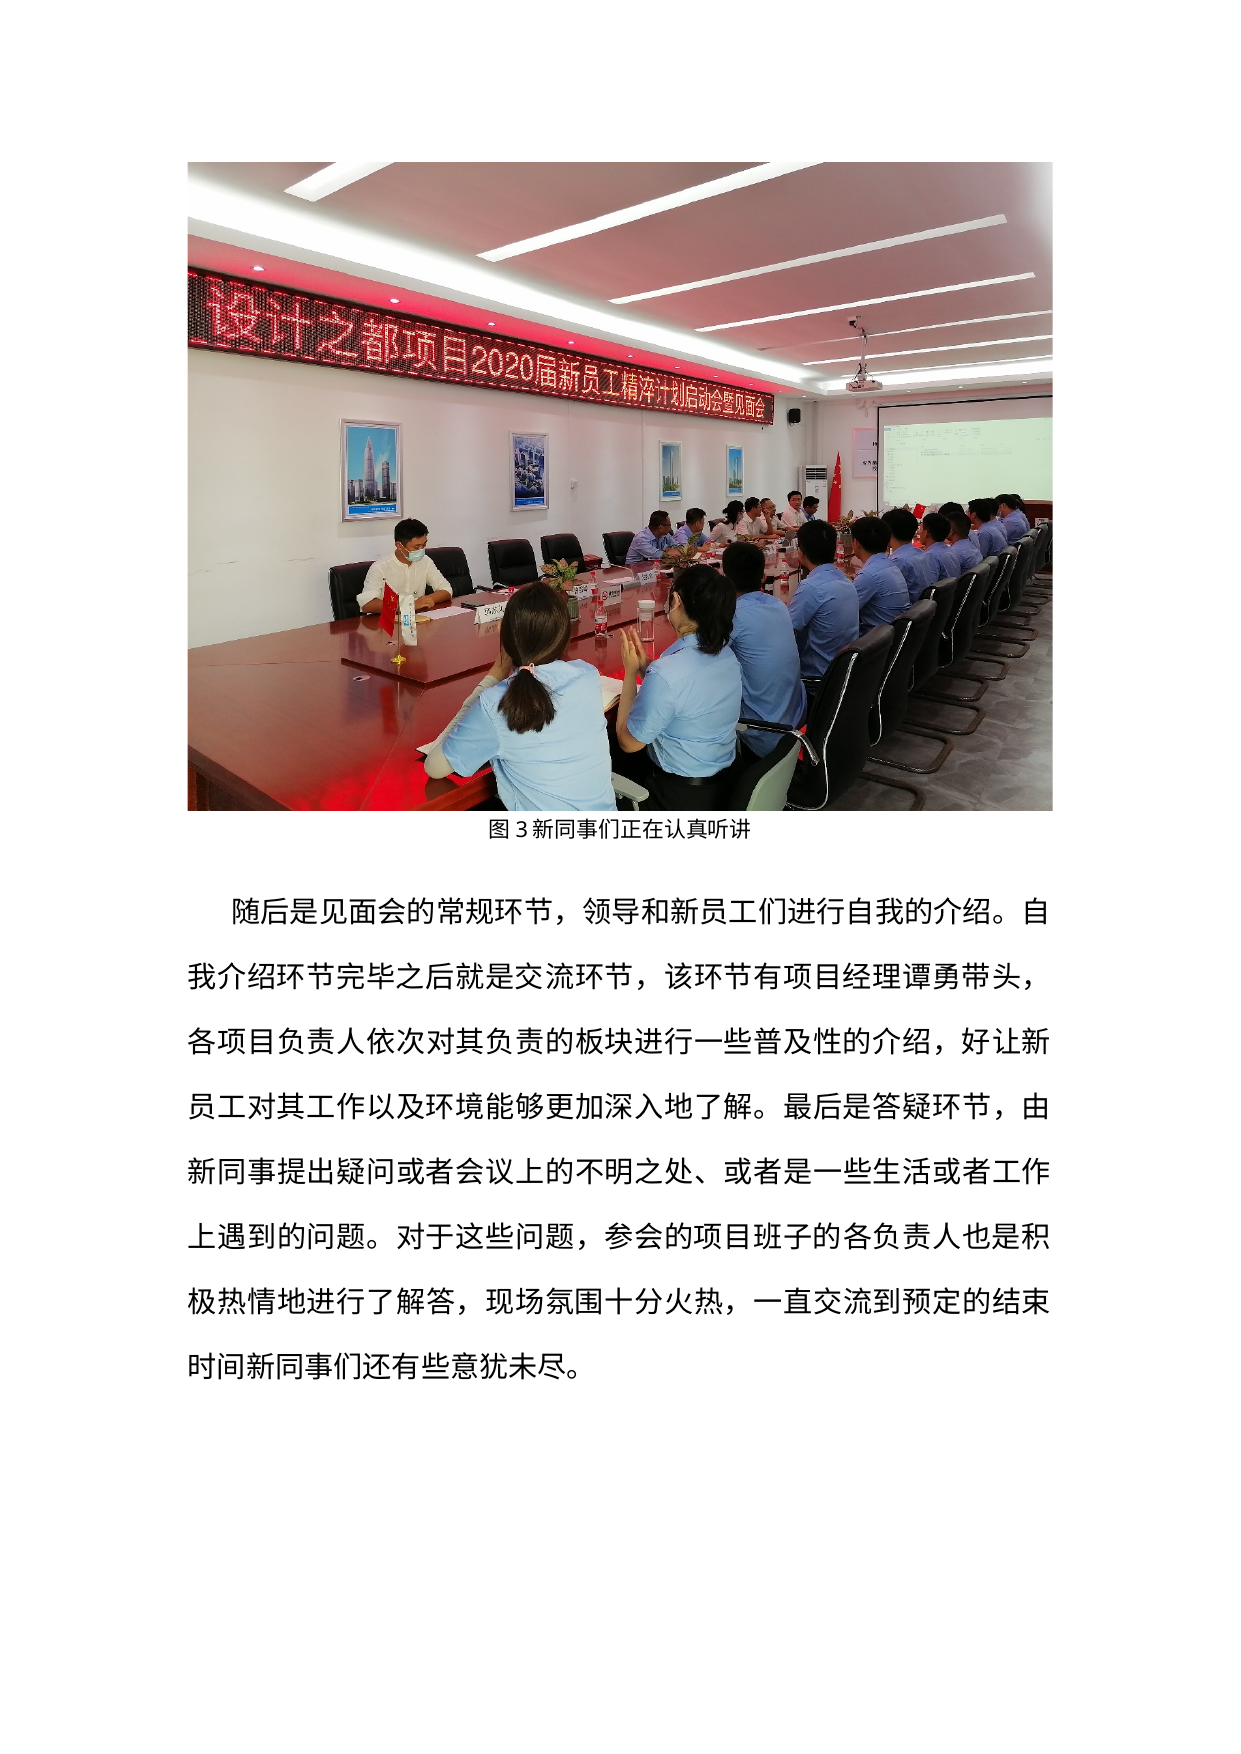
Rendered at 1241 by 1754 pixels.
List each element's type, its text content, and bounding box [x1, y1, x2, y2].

text 图 3 新同事们正在认真听讲 [187, 812, 1053, 844]
picture [187, 162, 1053, 811]
text 随后是见面会的常规环节，领导和新员工们进行自我的介绍。自我介绍环节完毕之后就是交流环节，该环节有项目经理谭勇带头，各项目负责人依次对其负责的板块进行一些普及性的介绍，好让新员工对其工作以及环境能够更加深入地了解。最后是答疑环节，由新同事提出疑问或者会议上的不明之处、或者是一些生活或者工作上遇到的问题。对于这些问题，参会的项目班子的各负责人也是积极热情地进行了解答，现场氛围十分火热，一直交流到预定的结束时间新同事们还有些意犹未尽。 [187, 877, 1053, 1397]
